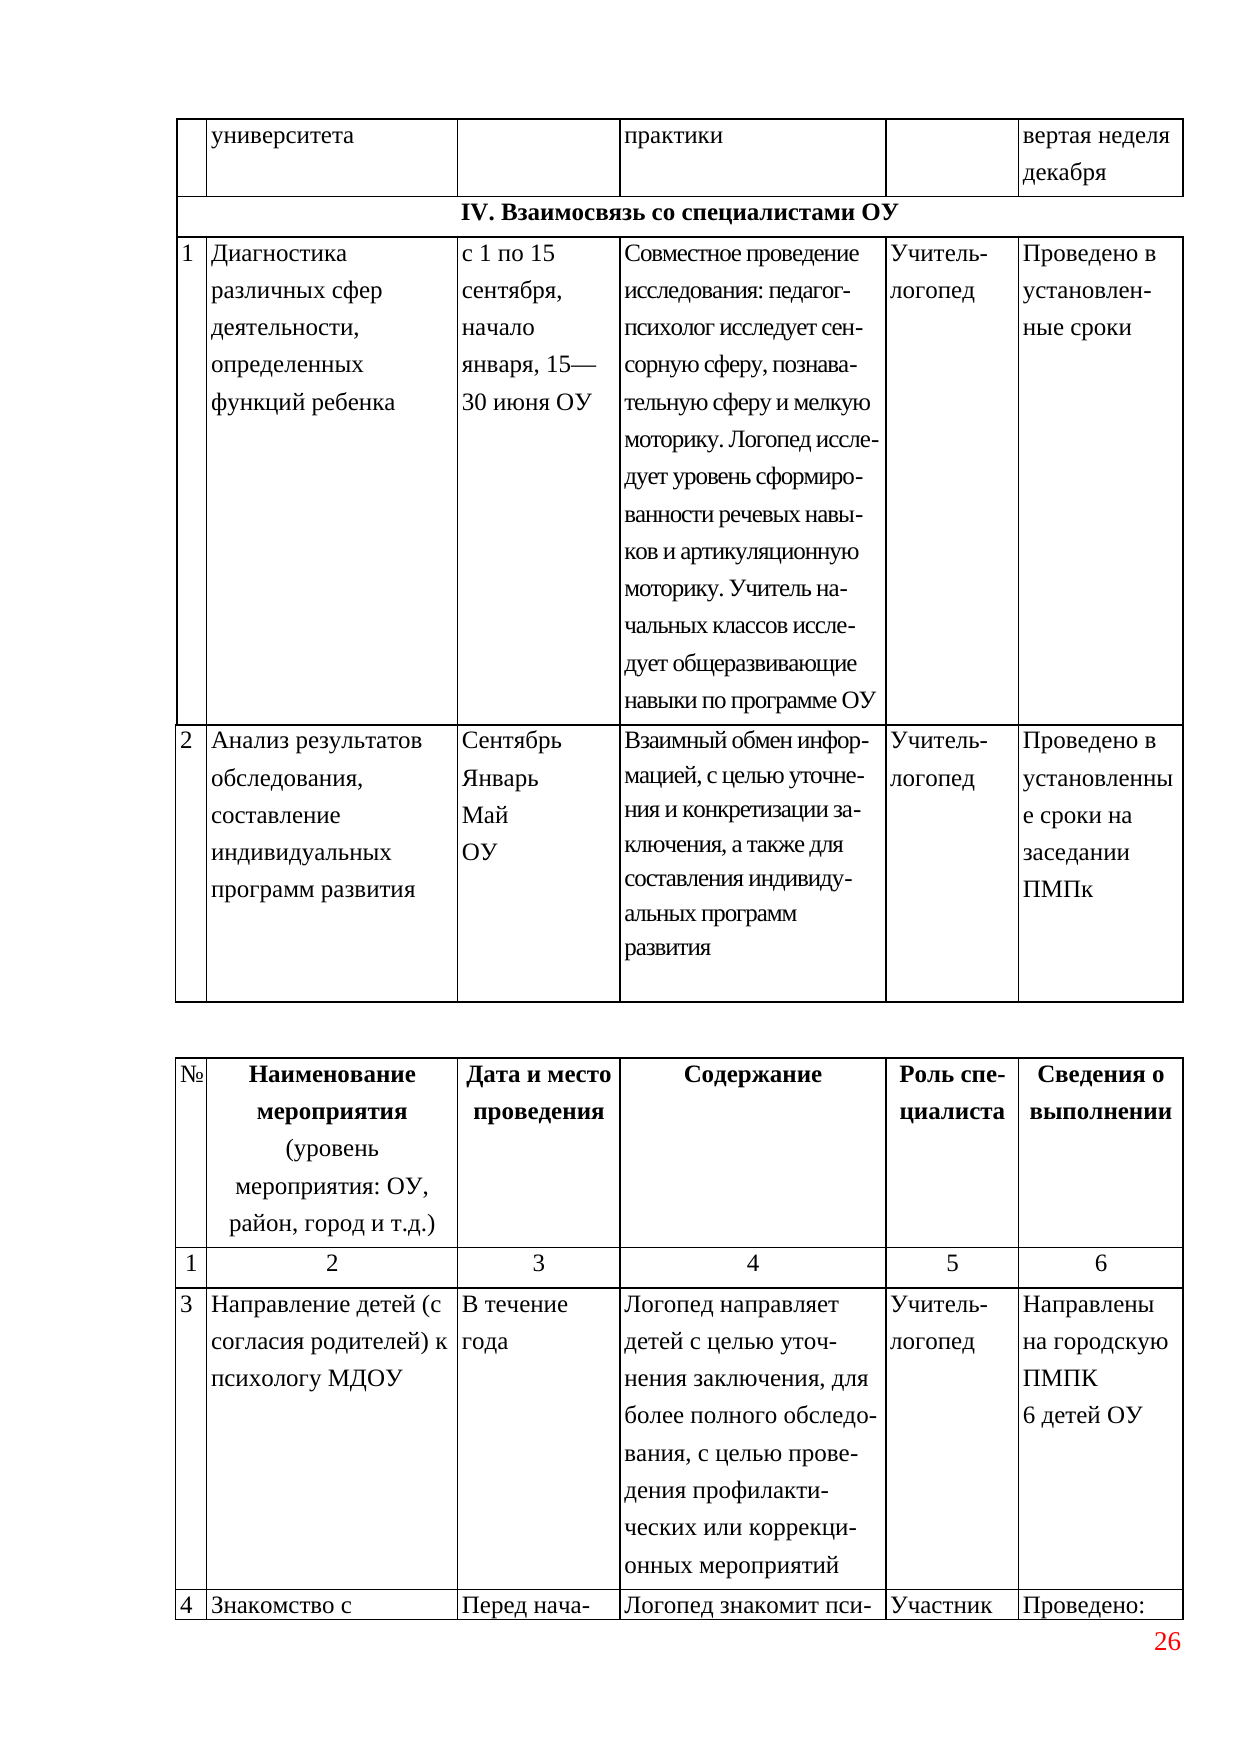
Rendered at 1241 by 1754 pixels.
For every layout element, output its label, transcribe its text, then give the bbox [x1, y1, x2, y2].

table_cell Учитель-логопед [887, 238, 1018, 724]
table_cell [1019, 1590, 1182, 1619]
table_cell 2 [207, 1248, 457, 1287]
table_header Наименование мероприятия (уровень мероприятия: ОУ, район, город и т.д.) [207, 1059, 457, 1247]
table_cell 4 [621, 1248, 885, 1287]
table_cell Направлены на городскую ПМПК 6 детей ОУ [1019, 1289, 1182, 1588]
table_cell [621, 120, 885, 196]
table_cell Совместное проведение исследования: педагог-психолог исследует сенсорную сферу, познавательную сферу и мелкую моторику. Логопед исследует уровень сформированности речевых навыков и артикуляционную моторику. Учитель начальных классов исследует общеразвивающие навыки по программе ОУ [621, 238, 885, 724]
table_cell с 1 по 15 сентября, начало января, 15—30 июня ОУ [458, 238, 619, 724]
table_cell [1019, 120, 1182, 196]
table_cell 4 [176, 1590, 206, 1619]
table_cell Взаимный обмен информацией, с целью уточнения и конкретизации заключения, а также для составления индивидуальных программ развития [621, 726, 885, 1001]
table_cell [458, 1590, 619, 1619]
table_cell 2 [176, 726, 206, 1001]
table_cell Проведено в установленные сроки [1019, 238, 1182, 724]
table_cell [887, 1590, 1018, 1619]
table_cell В течение года [458, 1289, 619, 1588]
table_cell Проведено в установленные сроки на заседании ПМПк [1019, 726, 1182, 1001]
table_cell 3 [458, 1248, 619, 1287]
table_cell 6 [1019, 1248, 1182, 1287]
table_header № [176, 1059, 206, 1247]
table_cell ОУ [458, 120, 619, 196]
table_cell Учитель-логопед [887, 1289, 1018, 1588]
table_cell Анализ результатов обследования, составление индивидуальных программ развития [207, 726, 457, 1001]
table_cell 3 [176, 1289, 206, 1588]
table_cell 1 [176, 1248, 206, 1287]
table_cell 1 [178, 238, 206, 724]
table_cell Учитель-логопед [887, 726, 1018, 1001]
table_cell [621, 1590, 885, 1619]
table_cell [207, 1590, 457, 1619]
table_cell IV. Взаимосвязь со специалистами ОУ [178, 197, 1183, 236]
table_cell Направление детей (с согласия родителей) к психологу МДОУ [207, 1289, 457, 1588]
table_header Роль специалиста [887, 1059, 1018, 1247]
table_header Сведения о выполнении [1019, 1059, 1182, 1247]
table_cell Сентябрь Январь Май ОУ [458, 726, 619, 1001]
table_header Дата и место проведения [458, 1059, 619, 1247]
table_cell 5 [887, 1248, 1018, 1287]
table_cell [207, 120, 457, 196]
table_cell [887, 120, 1018, 196]
table_cell Логопед направляет детей с целью уточнения заключения, для более полного обследования, с целью проведения профилактических или коррекционных мероприятий [621, 1289, 885, 1588]
table_cell 9 [178, 120, 206, 196]
table_cell Диагностика различных сфер деятельности, определенных функций ребенка [207, 238, 457, 724]
table_header Содержание [621, 1059, 885, 1247]
